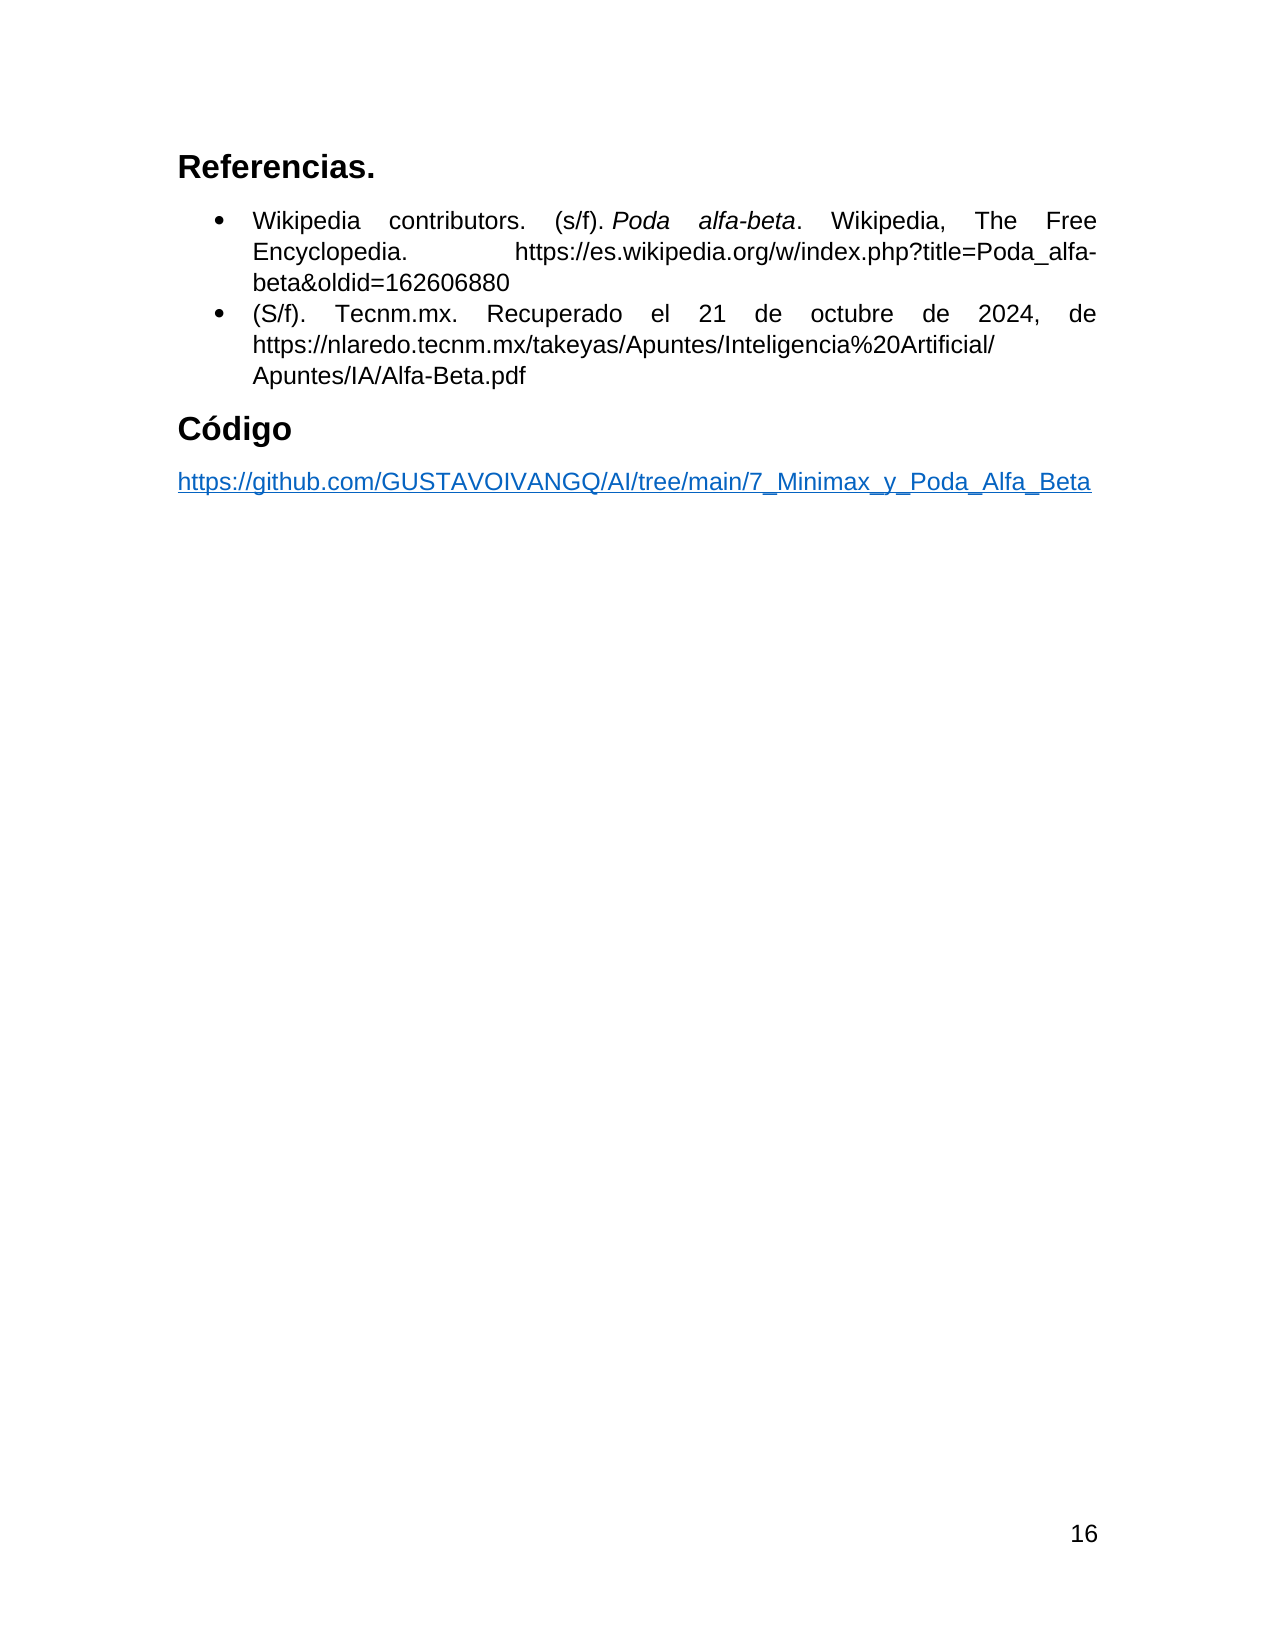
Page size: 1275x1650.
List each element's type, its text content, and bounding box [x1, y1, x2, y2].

list (S/f). Tecnm.mx. Recuperado el 21 de octubre de 2024, de https://nlaredo.tecnm.mx/takeyas/Apuntes/Inteligencia%20Artificial/Apuntes/IA/Alfa-Beta.pdf [215, 299, 1098, 390]
subtitle Referencias. [177, 148, 1098, 186]
list Wikipedia contributors. (s/f). Poda alfa-beta. Wikipedia, The Free Encyclopedia. https://es.wikipedia.org/w/index.php?title=Poda_alfa-beta&oldid=162606880 [215, 206, 1098, 297]
subtitle Código [177, 409, 1098, 447]
text https://github.com/GUSTAVOIVANGQ/AI/tree/main/7_Minimax_y_Poda_Alfa_Beta [177, 467, 1098, 496]
